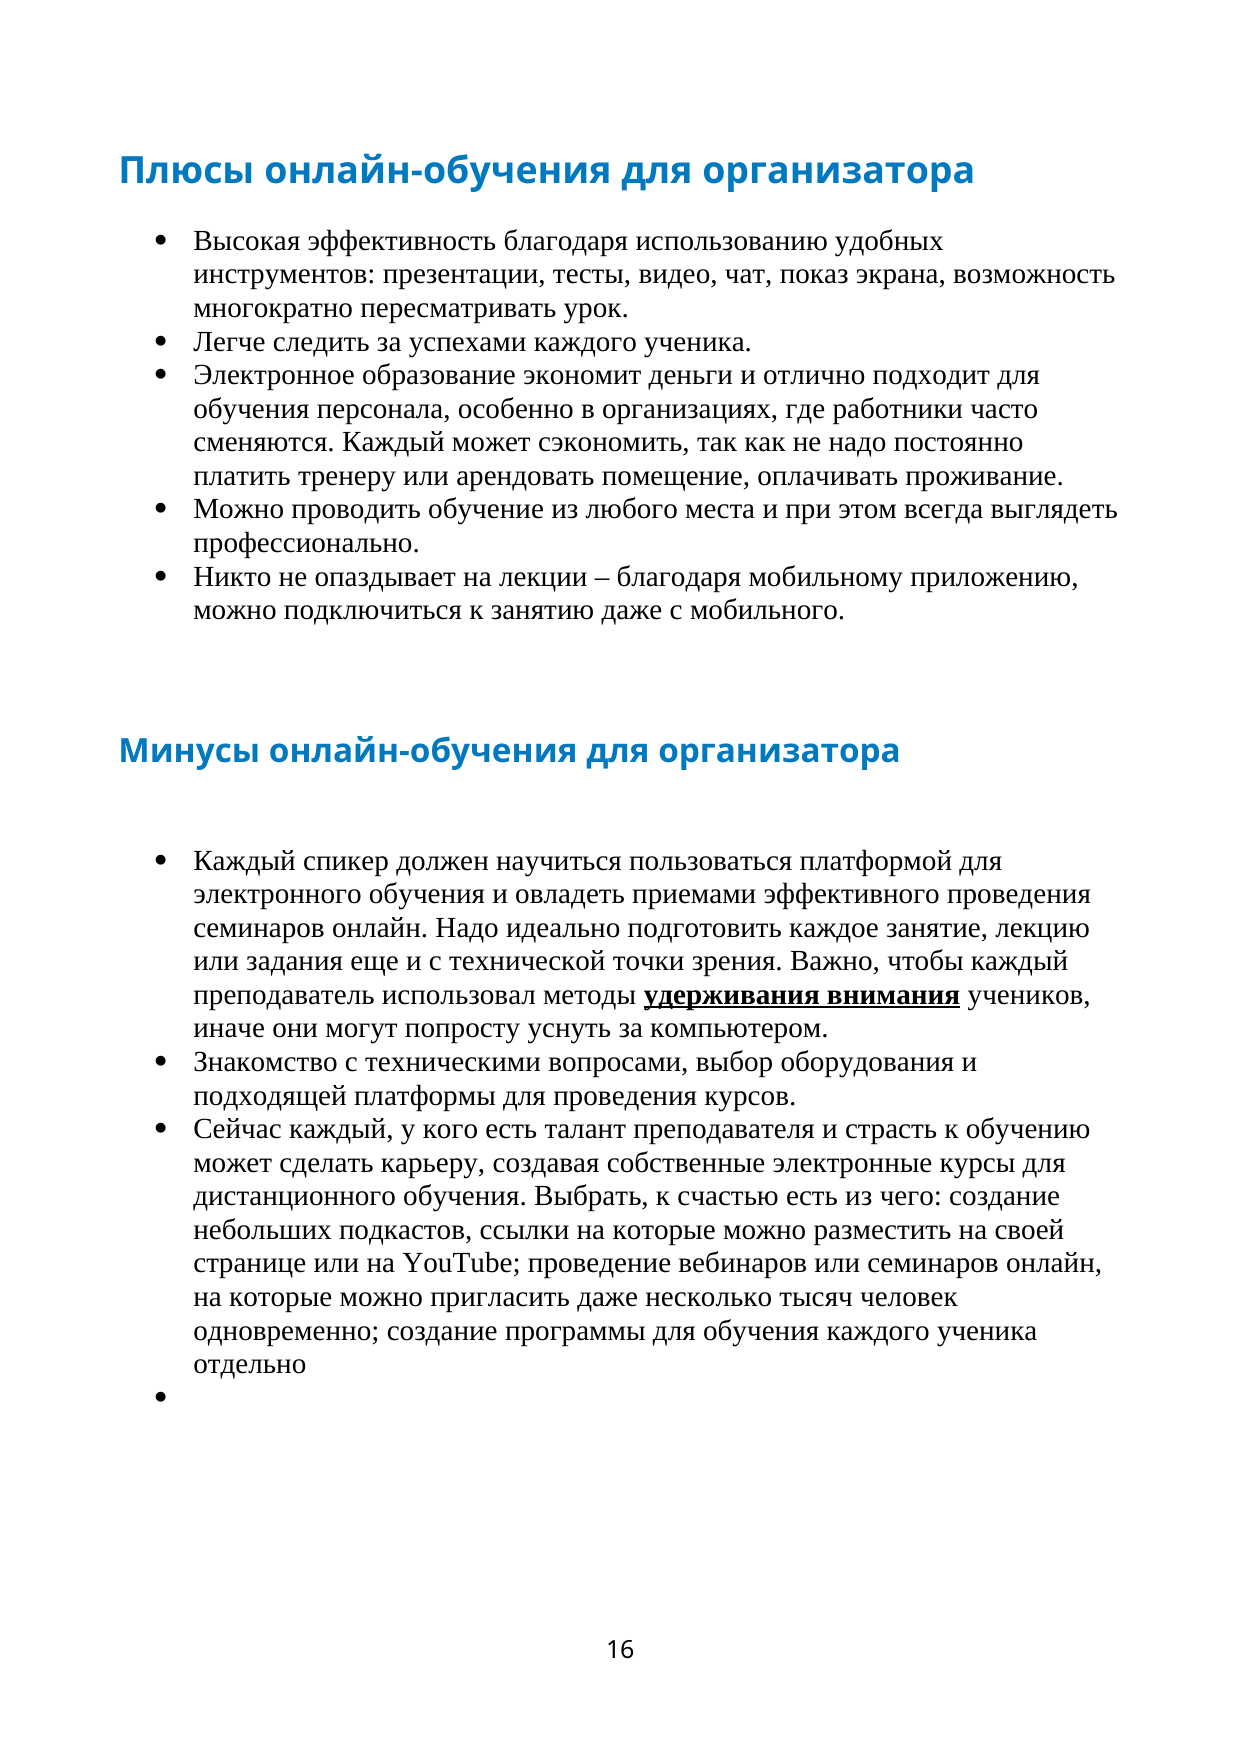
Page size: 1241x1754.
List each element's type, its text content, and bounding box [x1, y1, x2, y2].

list Легче следить за успехами каждого ученика. [156, 324, 1122, 357]
list Высокая эффективность благодаря использованию удобных инструментов: презентации, тесты, видео, чат, показ экрана, возможность многократно пересматривать урок. [156, 223, 1122, 324]
list Можно проводить обучение из любого места и при этом всегда выглядеть профессионально. [156, 492, 1122, 559]
subtitle Плюсы онлайн-обучения для организатора [118, 143, 1122, 194]
list Знакомство с техническими вопросами, выбор оборудования и подходящей платформы для проведения курсов. [156, 1044, 1122, 1111]
list Электронное образование экономит деньги и отлично подходит для обучения персонала, особенно в организациях, где работники часто сменяются. Каждый может сэкономить, так как не надо постоянно платить тренеру или арендовать помещение, оплачивать проживание. [156, 357, 1122, 492]
list Сейчас каждый, у кого есть талант преподавателя и страсть к обучению может сделать карьеру, создавая собственные электронные курсы для дистанционного обучения. Выбрать, к счастью есть из чего: создание небольших подкастов, ссылки на которые можно разместить на своей странице или на YouTube; проведение вебинаров или семинаров онлайн, на которые можно пригласить даже несколько тысяч человек одновременно; создание программы для обучения каждого ученика отдельно [156, 1111, 1122, 1380]
list Каждый спикер должен научиться пользоваться платформой для электронного обучения и овладеть приемами эффективного проведения семинаров онлайн. Надо идеально подготовить каждое занятие, лекцию или задания еще и с технической точки зрения. Важно, чтобы каждый преподаватель использовал методы удерживания внимания учеников, иначе они могут попросту уснуть за компьютером. [156, 843, 1122, 1044]
list Никто не опаздывает на лекции – благодаря мобильному приложению, можно подключиться к занятию даже с мобильного. [156, 559, 1122, 626]
subtitle Минусы онлайн-обучения для организатора [118, 727, 1122, 772]
